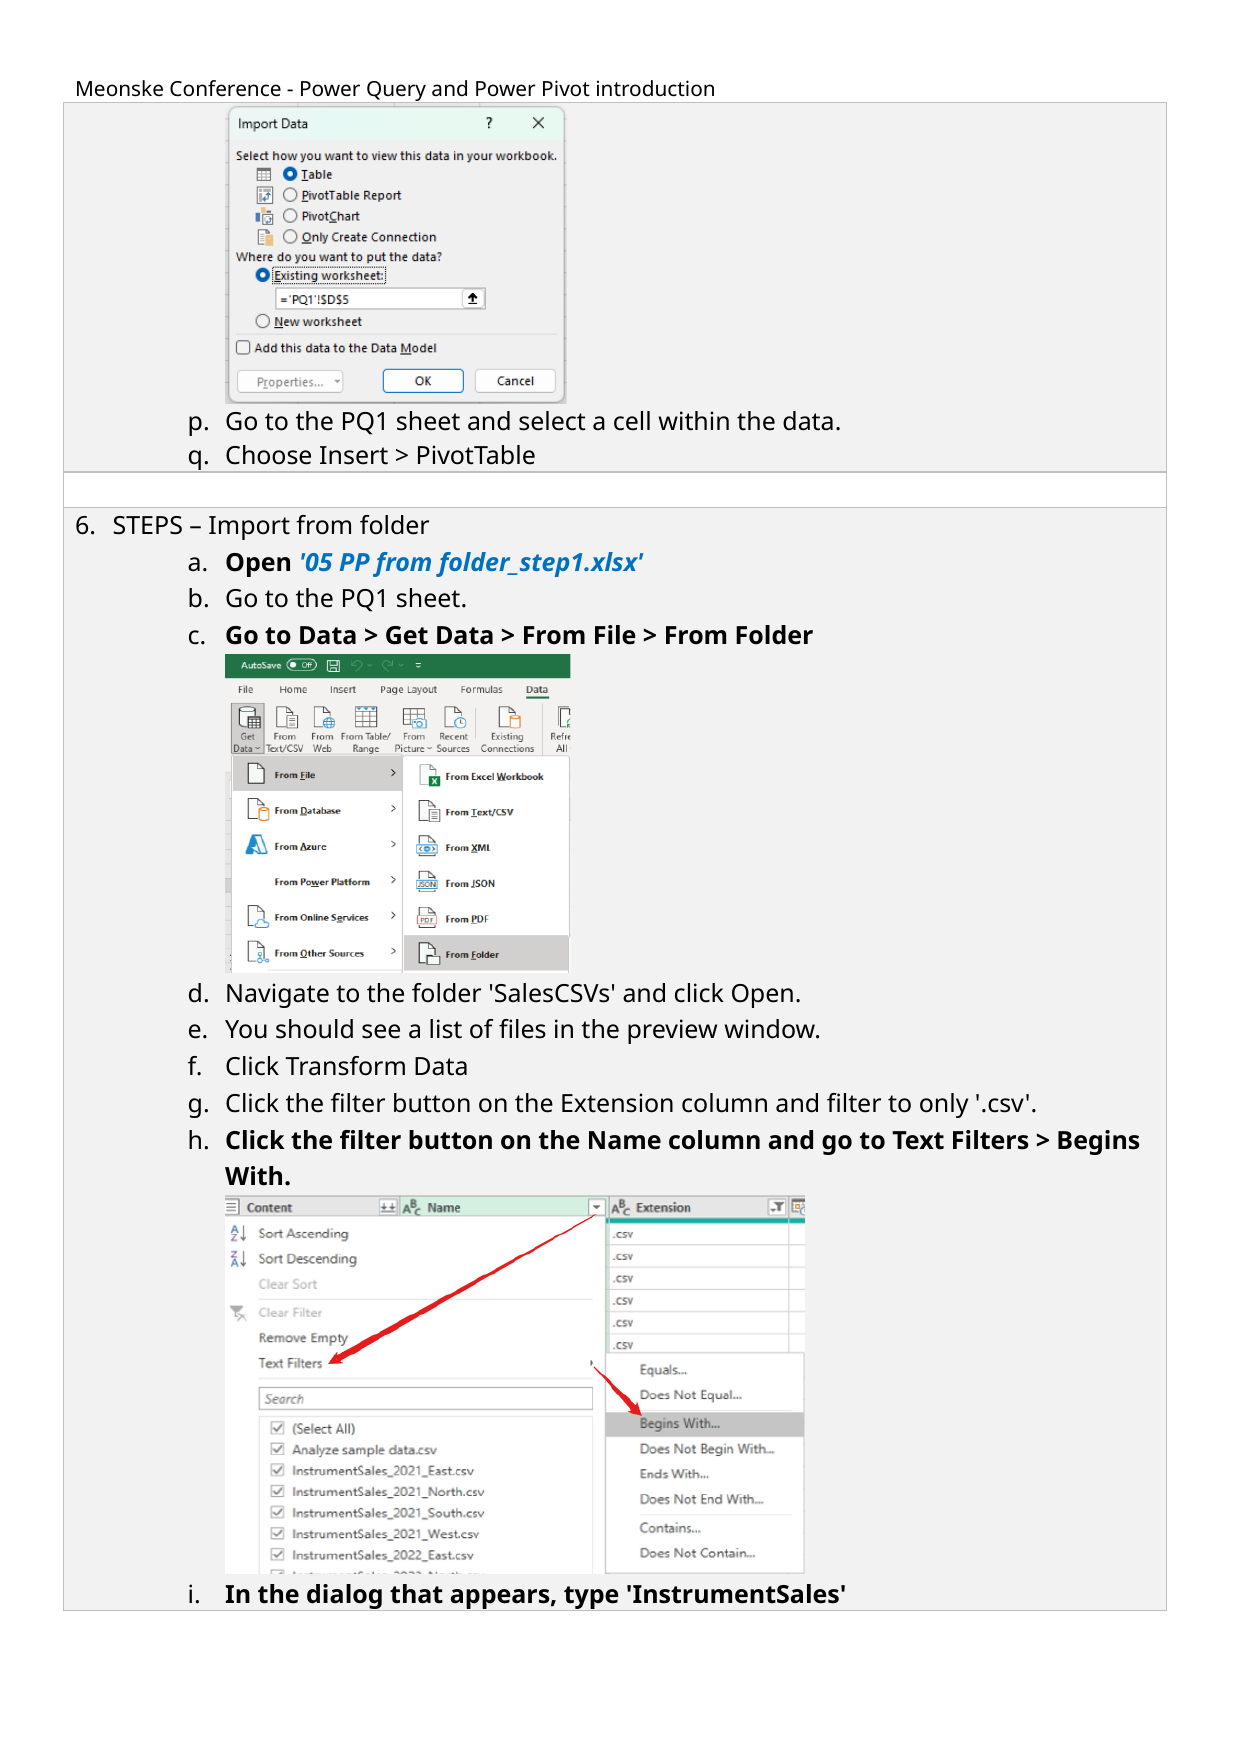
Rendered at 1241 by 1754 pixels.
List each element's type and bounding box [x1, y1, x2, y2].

table_cell [64, 103, 1166, 471]
picture [225, 103, 567, 404]
table_cell [64, 473, 1166, 507]
table_cell [64, 508, 1166, 1610]
picture [225, 654, 571, 973]
picture [225, 1195, 805, 1574]
